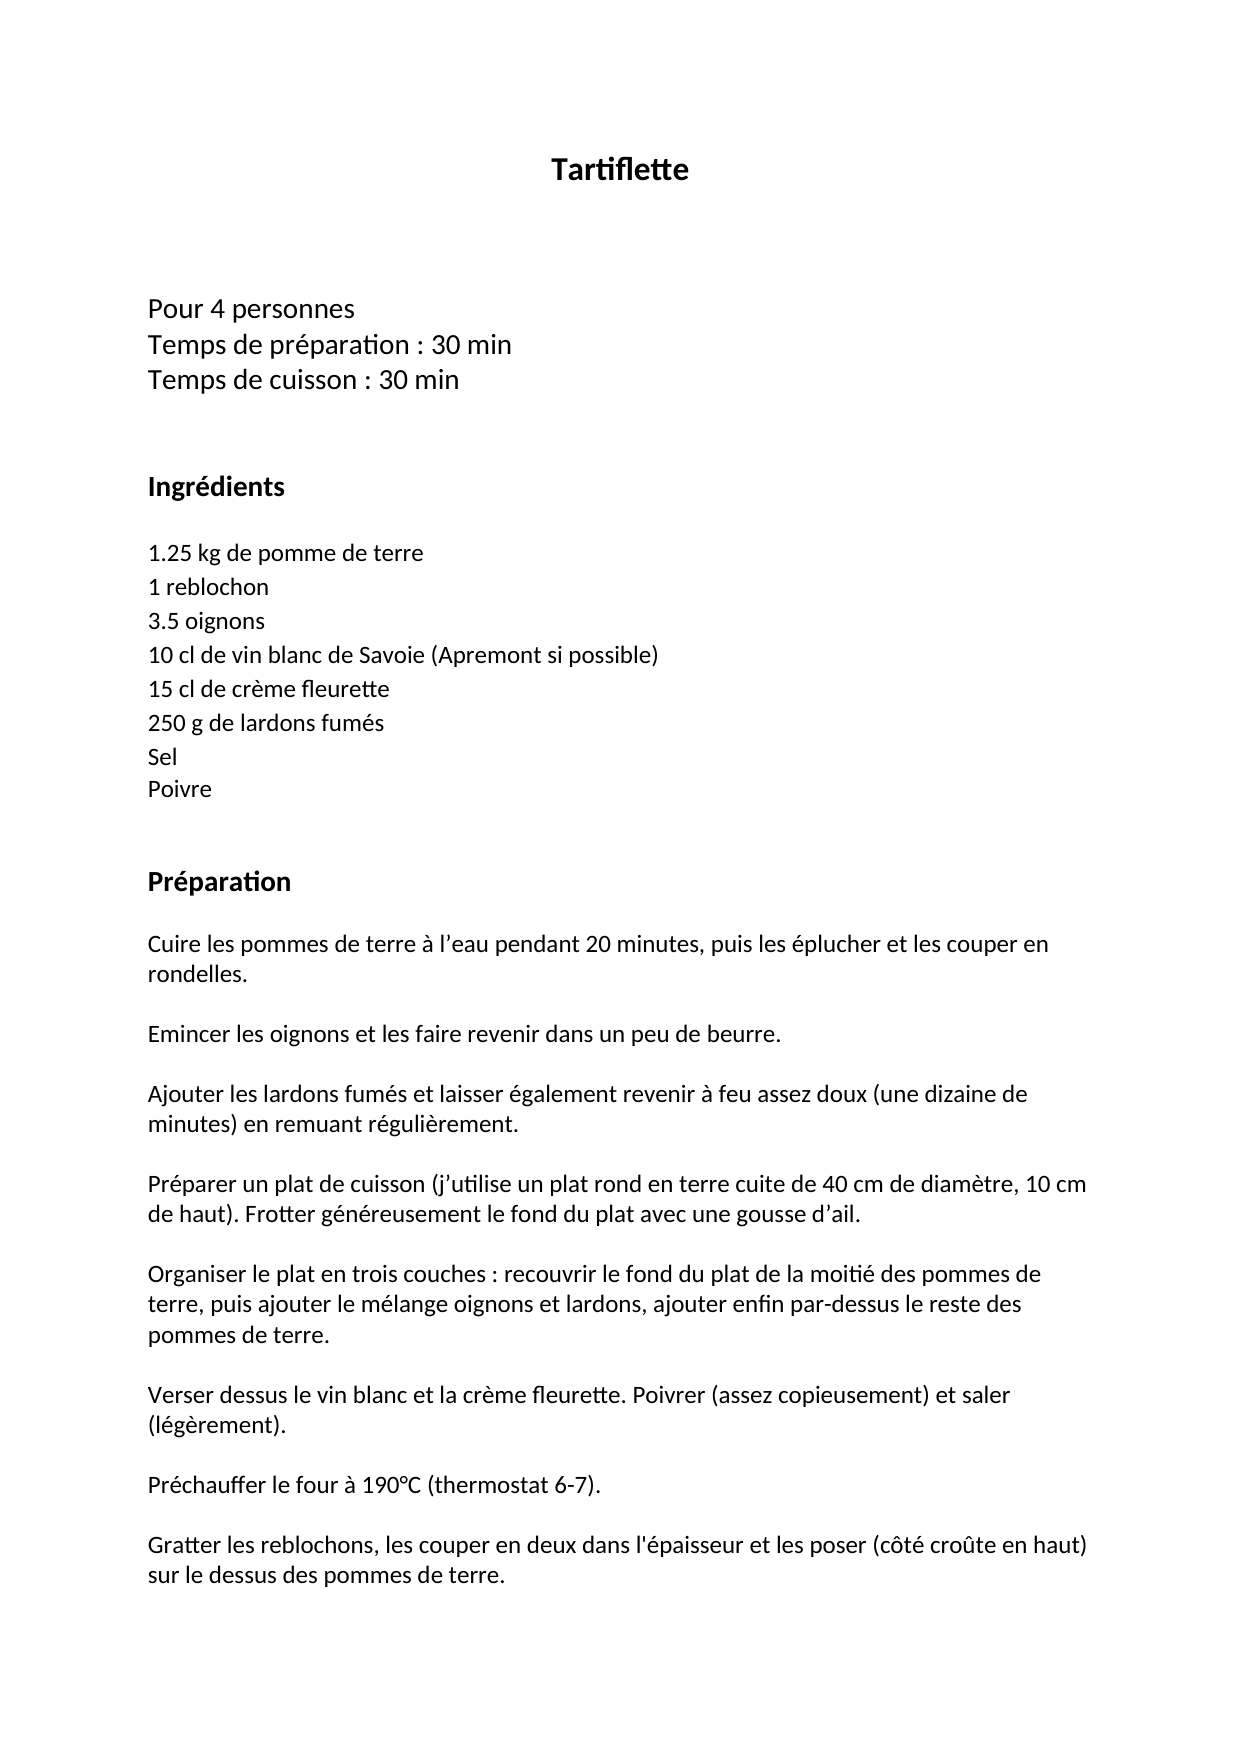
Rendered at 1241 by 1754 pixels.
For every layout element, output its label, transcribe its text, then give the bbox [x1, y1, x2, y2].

text Préchauffer le four à 190°C (thermostat 6-7). [148, 1469, 1093, 1499]
text Pour 4 personnes [148, 290, 1093, 326]
list 3.5 oignons [148, 602, 1093, 637]
list 1 reblochon [148, 568, 1093, 602]
text Organiser le plat en trois couches : recouvrir le fond du plat de la moitié des pommes de terre, puis ajouter le mélange oignons et lardons, ajouter enfin par-dessus le reste des pommes de terre. [148, 1258, 1093, 1350]
list 10 cl de vin blanc de Savoie (Apremont si possible) [148, 637, 1093, 671]
text Verser dessus le vin blanc et la crème fleurette. Poivrer (assez copieusement) et saler (légèrement). [148, 1379, 1093, 1440]
list 15 cl de crème fleurette [148, 671, 1093, 705]
text Poivre [148, 773, 1093, 803]
text Préparer un plat de cuisson (j’utilise un plat rond en terre cuite de 40 cm de diamètre, 10 cm de haut). Frotter généreusement le fond du plat avec une gousse d’ail. [148, 1168, 1093, 1229]
text Emincer les oignons et les faire revenir dans un peu de beurre. [148, 1018, 1093, 1048]
text Tartiflette [148, 148, 1093, 188]
text Gratter les reblochons, les couper en deux dans l'épaisseur et les poser (côté croûte en haut) sur le dessus des pommes de terre. [148, 1529, 1093, 1590]
text Temps de préparation : 30 min [148, 326, 1093, 361]
list Sel [148, 739, 1093, 773]
list Ingrédients [148, 468, 1093, 504]
text 1.25 kg de pomme de terre [148, 534, 1093, 568]
text Temps de cuisson : 30 min [148, 361, 1093, 397]
text Ajouter les lardons fumés et laisser également revenir à feu assez doux (une dizaine de minutes) en remuant régulièrement. [148, 1078, 1093, 1139]
list 250 g de lardons fumés [148, 705, 1093, 739]
text Cuire les pommes de terre à l’eau pendant 20 minutes, puis les éplucher et les couper en rondelles. [148, 928, 1093, 989]
text Préparation [148, 863, 1093, 899]
